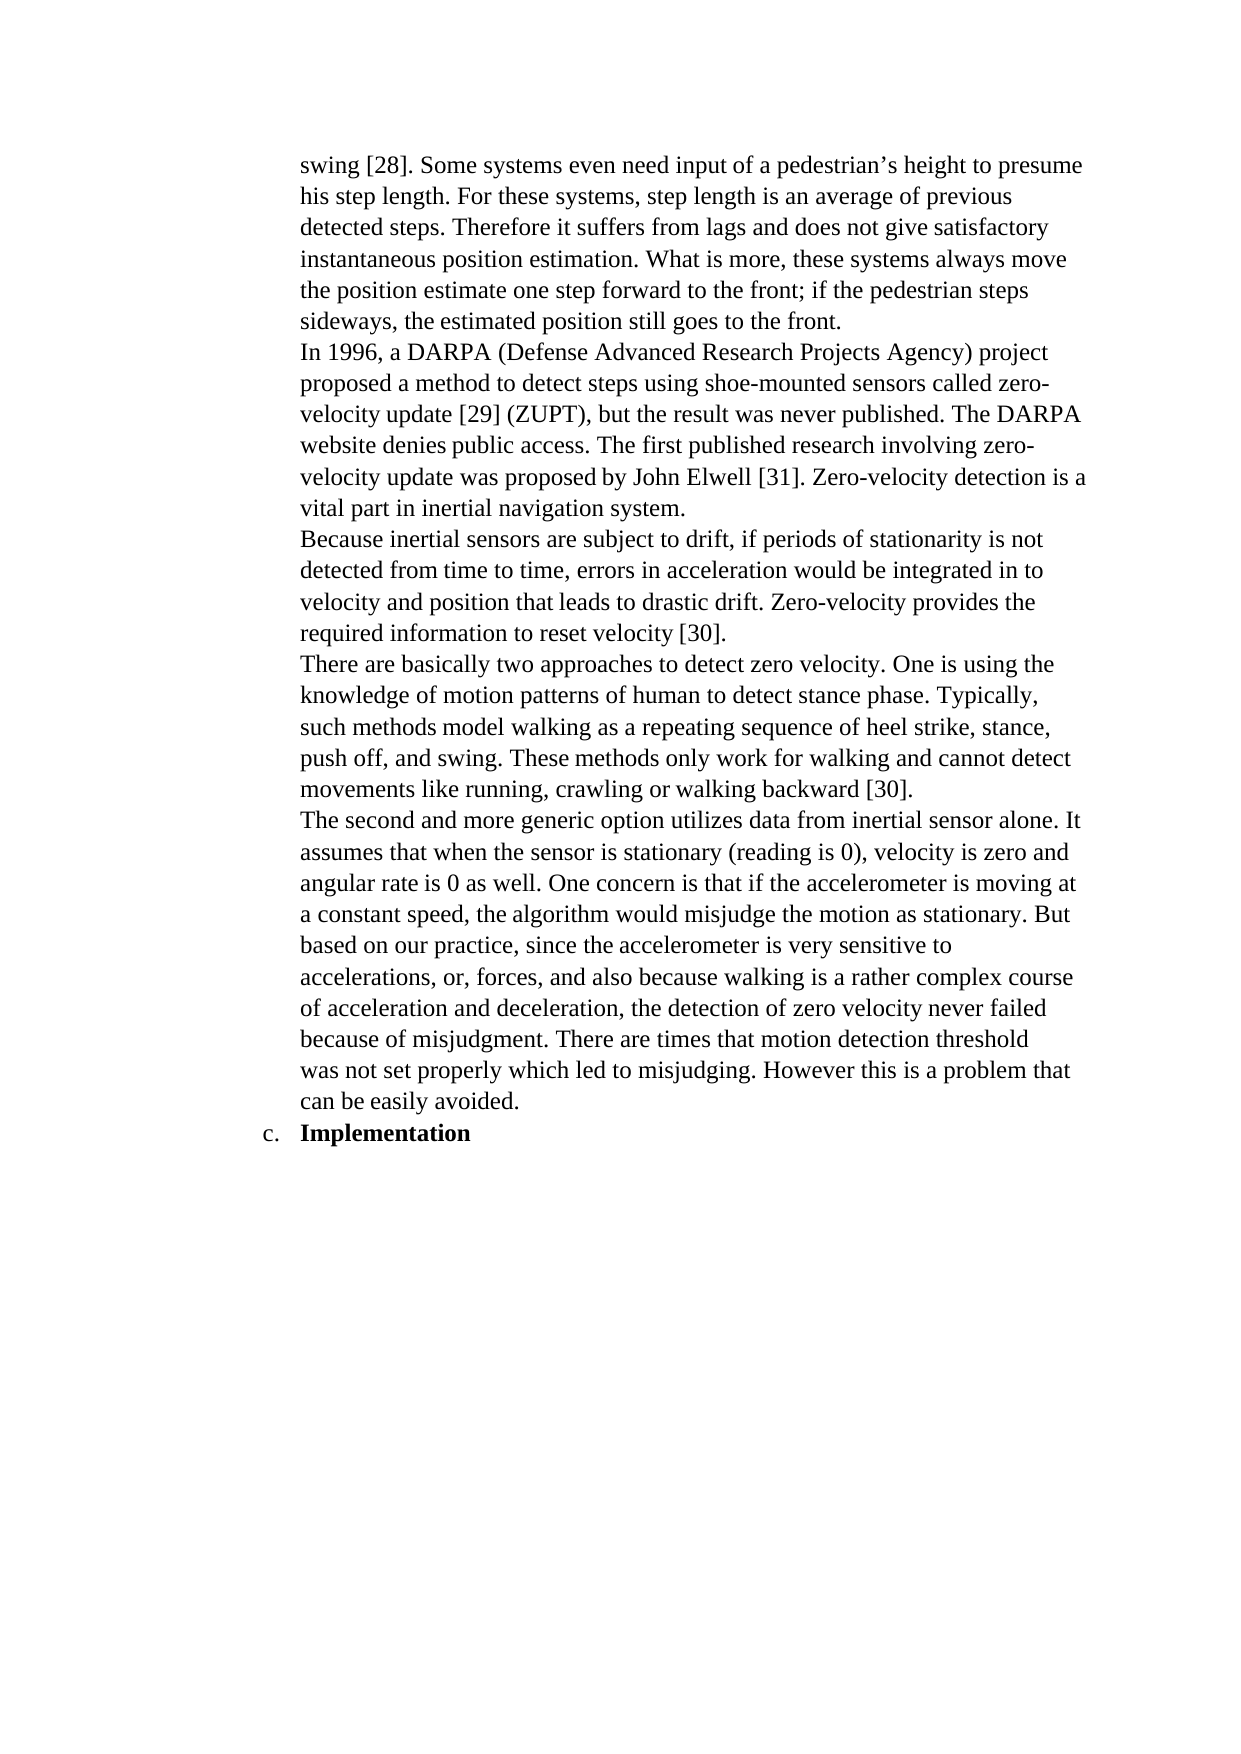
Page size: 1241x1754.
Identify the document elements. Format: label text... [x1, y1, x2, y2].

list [300, 150, 1090, 1115]
list Implementation [262, 1118, 1090, 1146]
